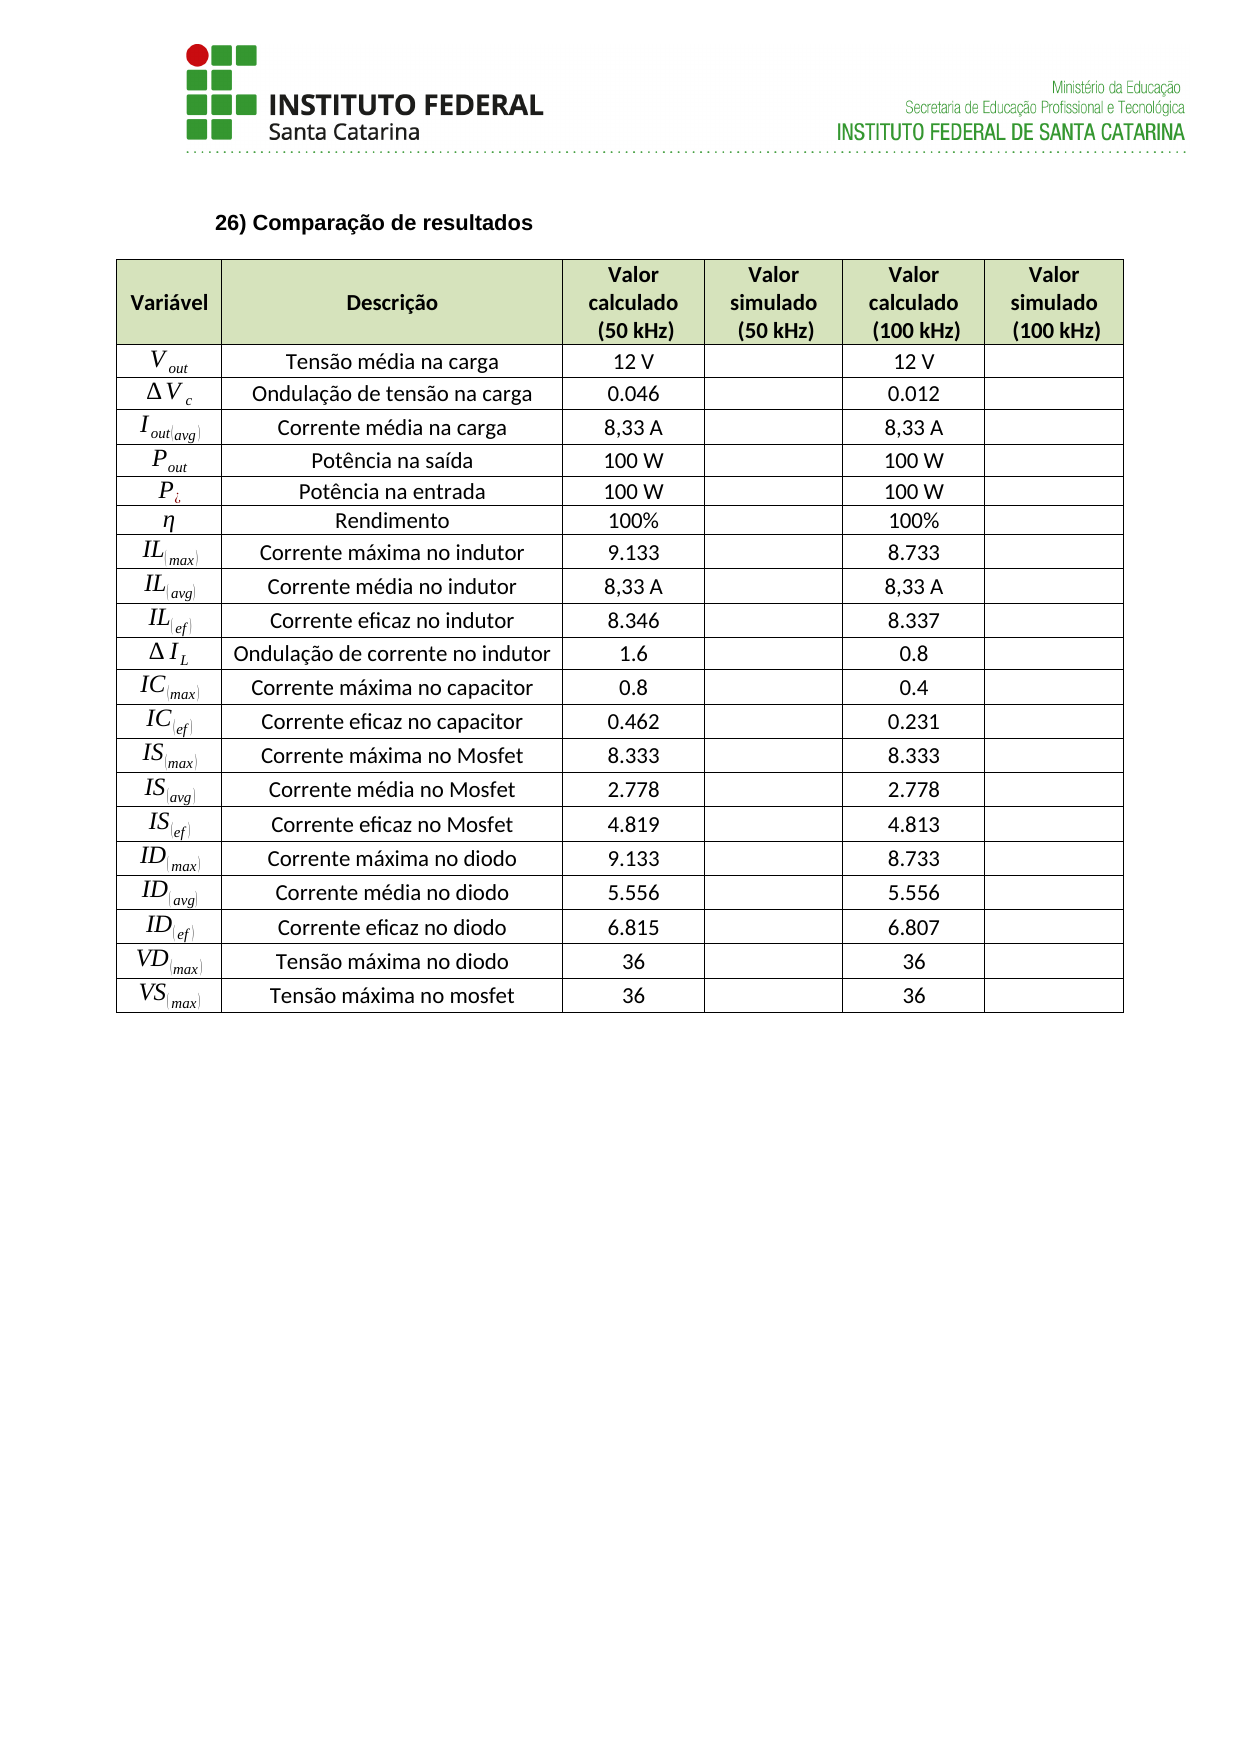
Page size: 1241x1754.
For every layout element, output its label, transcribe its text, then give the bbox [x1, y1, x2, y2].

table_cell [985, 345, 1123, 377]
table_cell 12 V [843, 345, 984, 377]
table_cell 8.346 [563, 604, 704, 637]
table_cell 100% [843, 506, 984, 534]
table_cell [705, 910, 842, 943]
table_cell 100% [563, 506, 704, 534]
table_cell 0.231 [843, 705, 984, 738]
table_cell 36 [563, 979, 704, 1012]
table_cell 8.337 [843, 604, 984, 637]
table_cell [985, 569, 1123, 602]
table_cell 8.333 [843, 739, 984, 772]
table_cell Corrente eficaz no indutor [222, 604, 562, 637]
table_cell [985, 410, 1123, 443]
table_cell [985, 604, 1123, 637]
table_cell Corrente eficaz no capacitor [222, 705, 562, 738]
table_cell 12 V [563, 345, 704, 377]
table_cell Potência na entrada [222, 477, 562, 505]
table_cell 8,33 A [843, 410, 984, 443]
table_cell Corrente eficaz no Mosfet [222, 807, 562, 841]
table_cell Corrente eficaz no diodo [222, 910, 562, 943]
table_cell 8,33 A [563, 569, 704, 602]
table_cell [705, 773, 842, 806]
table_cell [985, 910, 1123, 943]
table_cell [117, 445, 221, 476]
table_cell [985, 477, 1123, 505]
table_cell [705, 477, 842, 505]
table_cell 100 W [563, 445, 704, 476]
table_cell [705, 604, 842, 637]
table_cell [985, 979, 1123, 1012]
table_cell 0.8 [843, 638, 984, 669]
table_cell [117, 773, 221, 806]
table_cell 0.012 [843, 378, 984, 409]
table_cell 0.462 [563, 705, 704, 738]
table_cell [985, 773, 1123, 806]
table_cell [985, 506, 1123, 534]
table_cell [705, 842, 842, 875]
table_cell Potência na saída [222, 445, 562, 476]
table_cell [705, 638, 842, 669]
table_cell [985, 378, 1123, 409]
table_cell [117, 477, 221, 505]
table_cell [705, 979, 842, 1012]
table_cell [985, 944, 1123, 978]
table_cell [117, 979, 221, 1012]
table_header Descrição [222, 260, 562, 344]
table_cell 8,33 A [563, 410, 704, 443]
table_cell 0.4 [843, 670, 984, 703]
table_cell Corrente média na carga [222, 410, 562, 443]
table_cell Ondulação de corrente no indutor [222, 638, 562, 669]
table_cell 36 [843, 944, 984, 978]
table_header Variável [117, 260, 221, 344]
table_cell [117, 807, 221, 841]
table_cell [117, 604, 221, 637]
table_header Valor calculado (100 kHz) [843, 260, 984, 344]
table_cell [117, 638, 221, 669]
table_cell 0.046 [563, 378, 704, 409]
table_cell [705, 807, 842, 841]
table_cell 9.133 [563, 535, 704, 568]
table_cell 8.733 [843, 842, 984, 875]
table_cell [705, 705, 842, 738]
table_header Valor calculado (50 kHz) [563, 260, 704, 344]
table_cell 100 W [843, 445, 984, 476]
table_cell Ondulação de tensão na carga [222, 378, 562, 409]
table_cell 5.556 [563, 876, 704, 909]
table_cell 2.778 [563, 773, 704, 806]
table_cell [705, 535, 842, 568]
table_cell Corrente máxima no diodo [222, 842, 562, 875]
list Comparação de resultados [215, 209, 1063, 235]
table_cell 36 [843, 979, 984, 1012]
table_header Valor simulado (100 kHz) [985, 260, 1123, 344]
picture [186, 44, 1190, 153]
table_cell [705, 944, 842, 978]
table_cell [985, 705, 1123, 738]
table_cell [117, 739, 221, 772]
table_cell [985, 670, 1123, 703]
table_cell [705, 739, 842, 772]
table_cell [705, 345, 842, 377]
table_cell 8,33 A [843, 569, 984, 602]
table_cell [985, 638, 1123, 669]
table_cell [117, 410, 221, 443]
table_cell [985, 535, 1123, 568]
table_cell 100 W [563, 477, 704, 505]
table_cell 8.733 [843, 535, 984, 568]
table_cell [705, 876, 842, 909]
table_cell [705, 445, 842, 476]
table_cell Tensão máxima no diodo [222, 944, 562, 978]
table_cell [705, 506, 842, 534]
table_cell [117, 842, 221, 875]
table_cell [117, 670, 221, 703]
table_cell [705, 378, 842, 409]
table_cell [705, 569, 842, 602]
table_cell Corrente média no indutor [222, 569, 562, 602]
table_header Valor simulado (50 kHz) [705, 260, 842, 344]
table_cell [117, 506, 221, 534]
table_cell 4.819 [563, 807, 704, 841]
table_cell 6.807 [843, 910, 984, 943]
table_cell [985, 739, 1123, 772]
table_cell [117, 876, 221, 909]
table_cell [117, 569, 221, 602]
table_cell Corrente média no diodo [222, 876, 562, 909]
table_cell [117, 944, 221, 978]
table_cell [985, 445, 1123, 476]
table_cell [117, 535, 221, 568]
table_cell [705, 670, 842, 703]
table_cell Tensão média na carga [222, 345, 562, 377]
table_cell Rendimento [222, 506, 562, 534]
table_cell [117, 345, 221, 377]
table_cell Corrente máxima no indutor [222, 535, 562, 568]
table_cell [117, 705, 221, 738]
table_cell 6.815 [563, 910, 704, 943]
table_cell [117, 910, 221, 943]
table_cell 9.133 [563, 842, 704, 875]
table_cell [117, 378, 221, 409]
table_cell 1.6 [563, 638, 704, 669]
table_cell 8.333 [563, 739, 704, 772]
table_cell 100 W [843, 477, 984, 505]
table_cell 0.8 [563, 670, 704, 703]
table_cell 4.813 [843, 807, 984, 841]
table_cell [985, 842, 1123, 875]
table_cell 2.778 [843, 773, 984, 806]
table_cell [985, 807, 1123, 841]
table_cell 36 [563, 944, 704, 978]
table_cell Corrente máxima no capacitor [222, 670, 562, 703]
table_cell Corrente média no Mosfet [222, 773, 562, 806]
table_cell Tensão máxima no mosfet [222, 979, 562, 1012]
table_cell Corrente máxima no Mosfet [222, 739, 562, 772]
table_cell [985, 876, 1123, 909]
table_cell 5.556 [843, 876, 984, 909]
table_cell [705, 410, 842, 443]
